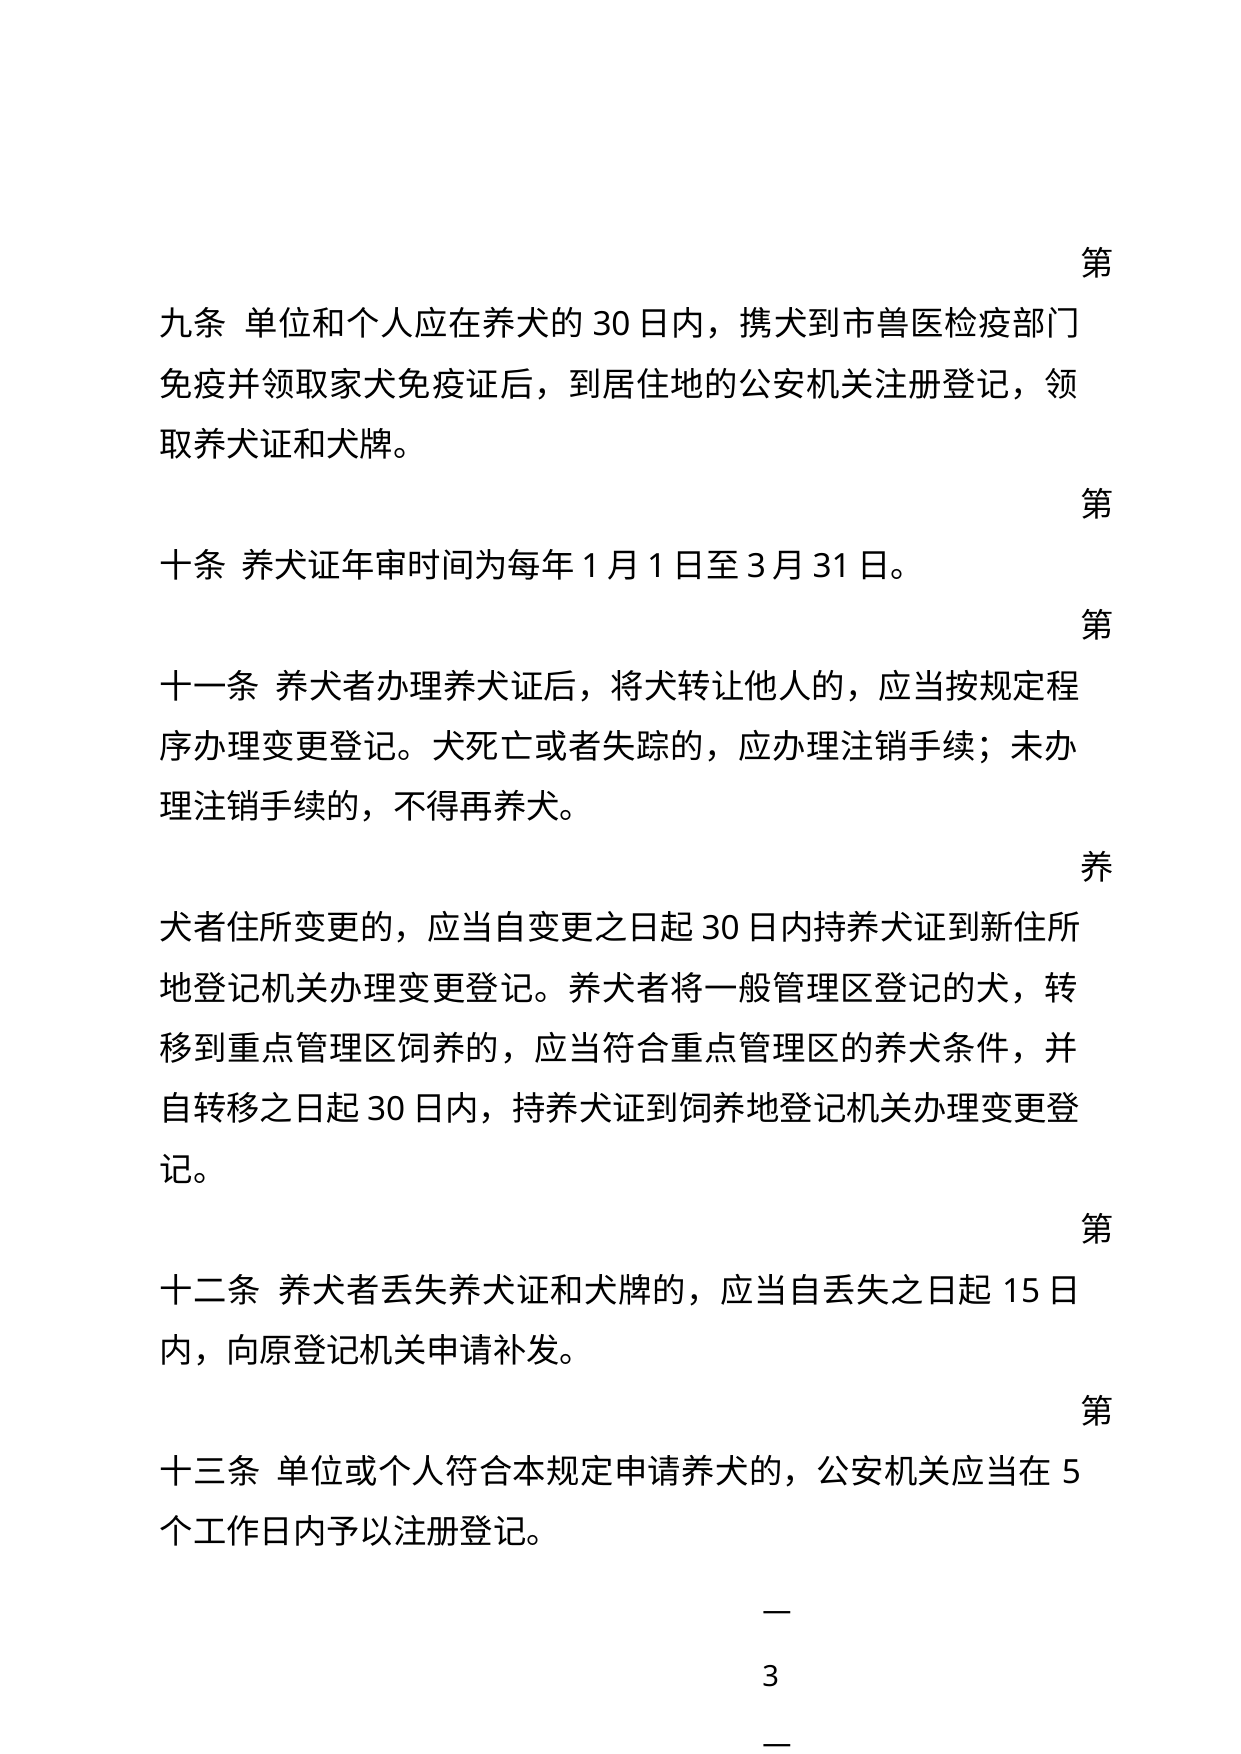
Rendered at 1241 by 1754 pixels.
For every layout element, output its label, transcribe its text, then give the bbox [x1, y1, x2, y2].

text 第九条 单位和个人应在养犬的30日内，携犬到市兽医检疫部门免疫并领取家犬免疫证后，到居住地的公安机关注册登记，领取养犬证和犬牌。 [159, 224, 1081, 466]
text 第十二条 养犬者丢失养犬证和犬牌的，应当自丢失之日起15日内，向原登记机关申请补发。 [159, 1191, 1081, 1372]
text 第十条 养犬证年审时间为每年1月1日至 3月31日。 [159, 466, 1081, 587]
text 第十三条 单位或个人符合本规定申请养犬的，公安机关应当在5个工作日内予以注册登记。 [159, 1372, 1081, 1553]
text 第十一条 养犬者办理养犬证后，将犬转让他人的，应当按规定程序办理变更登记。犬死亡或者失踪的，应办理注销手续；未办理注销手续的，不得再养犬。 [159, 587, 1081, 828]
text 养犬者住所变更的，应当自变更之日起30日内持养犬证到新住所地登记机关办理变更登记。养犬者将一般管理区登记的犬，转移到重点管理区饲养的，应当符合重点管理区的养犬条件，并自转移之日起30日内，持养犬证到饲养地登记机关办理变更登记。 [159, 828, 1081, 1191]
